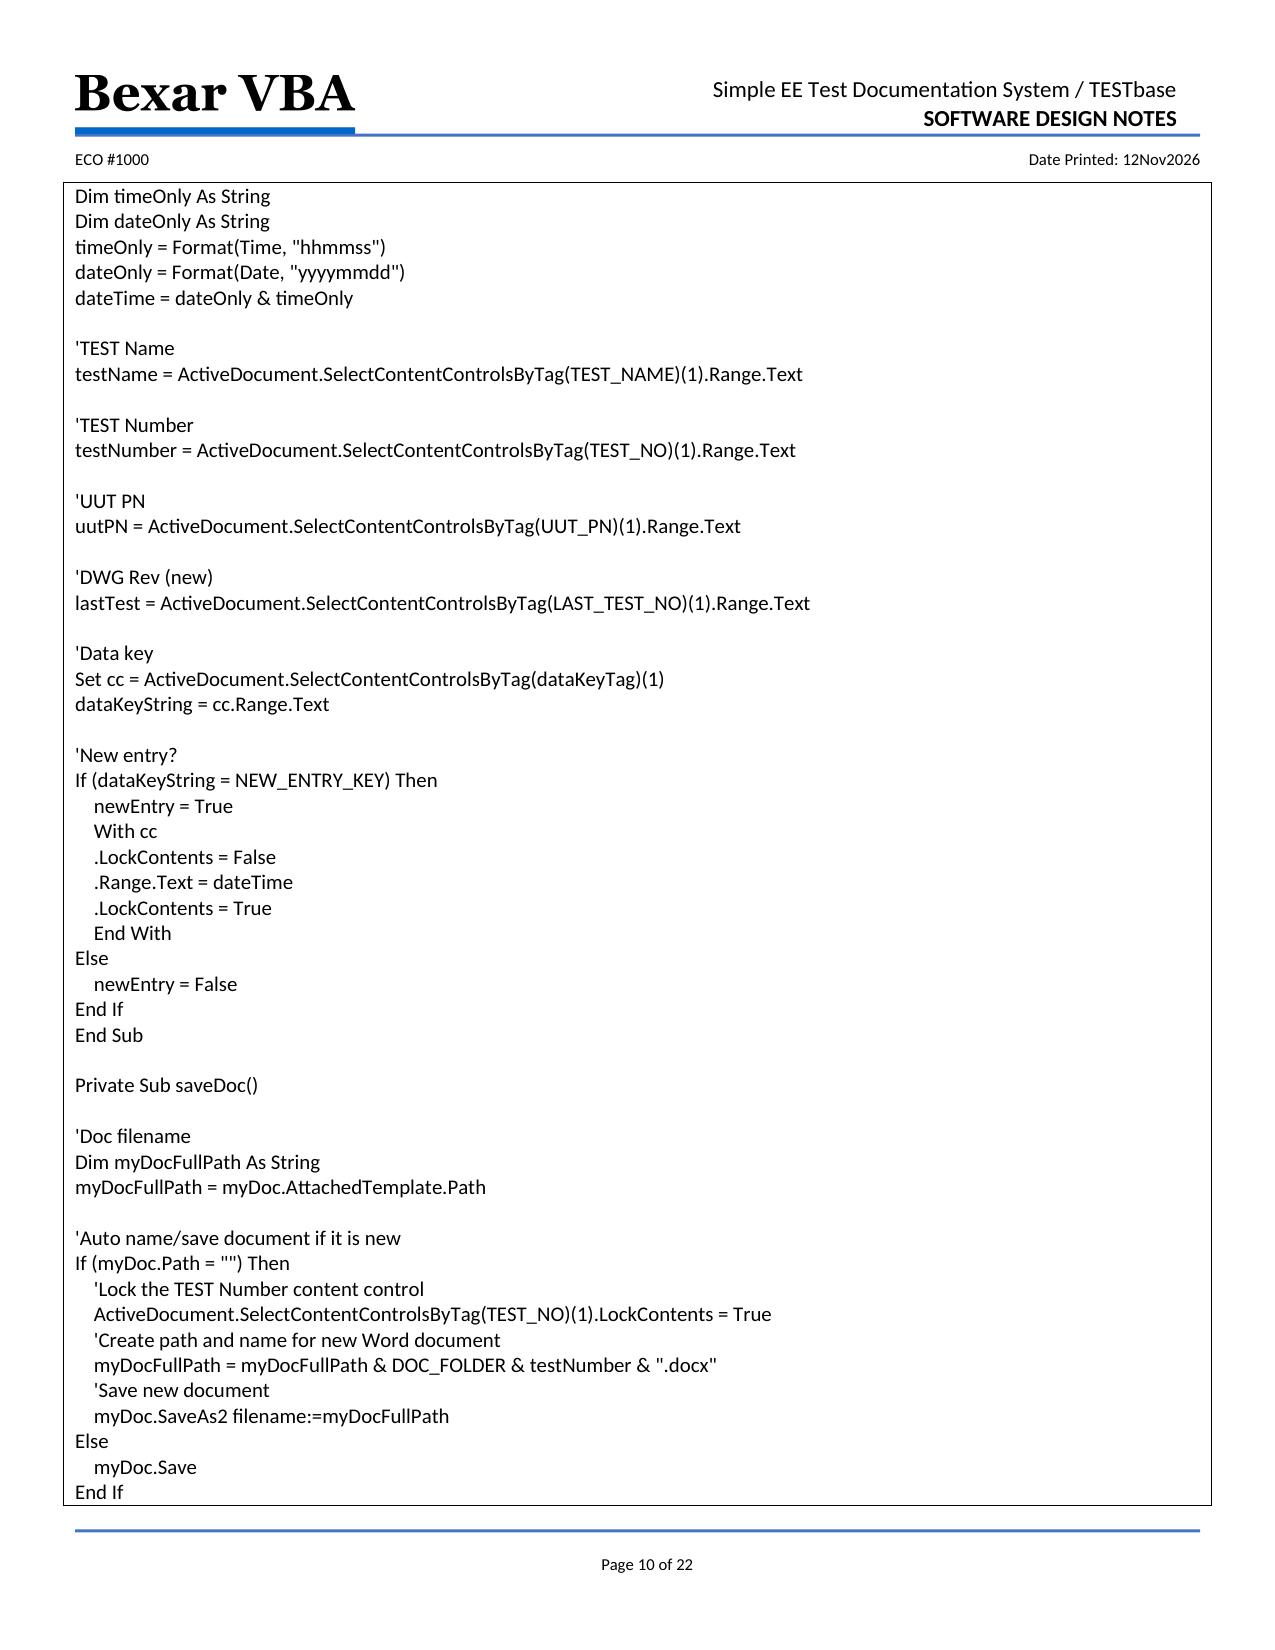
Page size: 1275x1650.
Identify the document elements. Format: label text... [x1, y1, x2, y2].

picture [75, 75, 356, 134]
